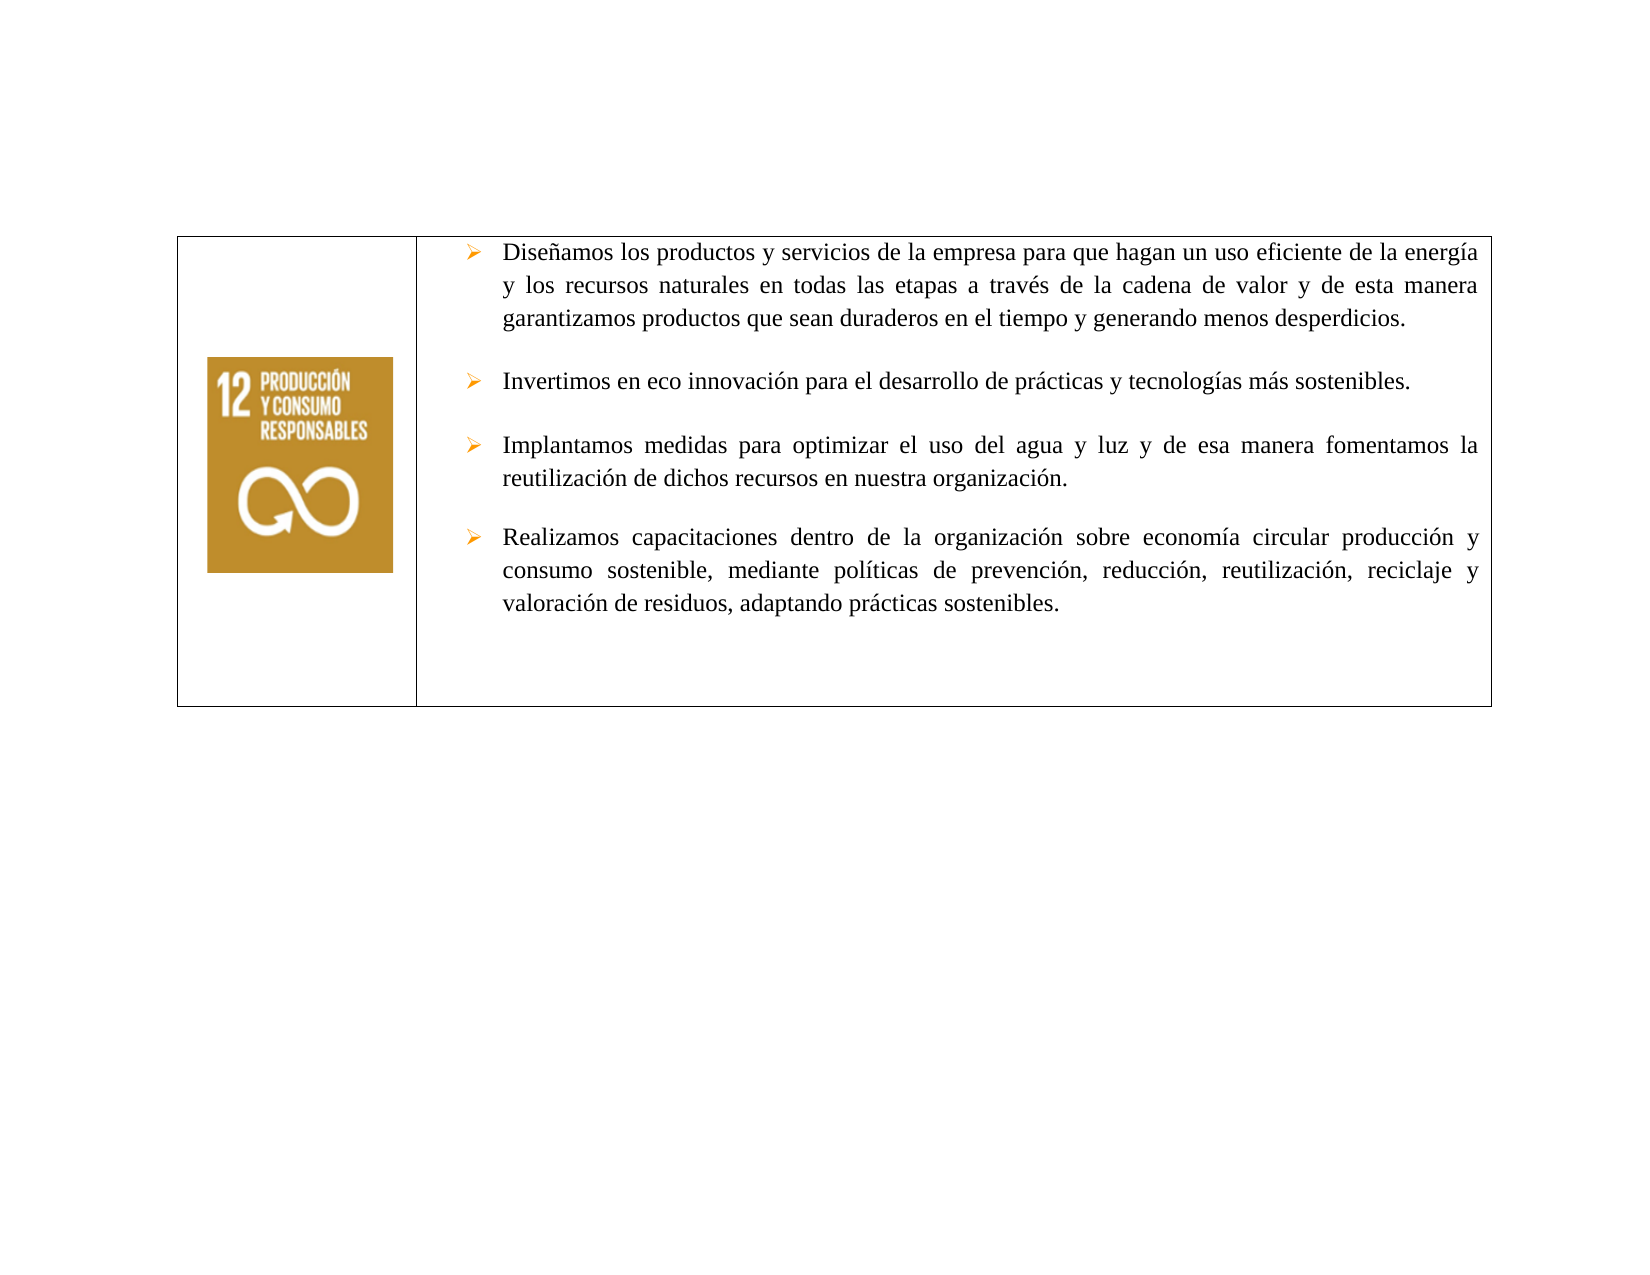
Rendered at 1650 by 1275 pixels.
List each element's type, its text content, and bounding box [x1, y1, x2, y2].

table_cell [178, 237, 416, 706]
picture [205, 357, 393, 570]
table_cell Diseñamos los productos y servicios de la empresa para que hagan un uso eficiente de la energía y los recursos naturales en todas las etapas a través de la cadena de valor y de esta manera garantizamos productos que sean duraderos en el tiempo y generando menos desperdicios. Invertimos en eco innovación para el desarrollo de prácticas y tecnologías más sostenibles. Implantamos medidas para optimizar el uso del agua y luz y de esa manera fomentamos la reutilización de dichos recursos en nuestra organización. Realizamos capacitaciones dentro de la organización sobre economía circular producción y consumo sostenible, mediante políticas de prevención, reducción, reutilización, reciclaje y valoración de residuos, adaptando prácticas sostenibles. [417, 237, 1491, 706]
